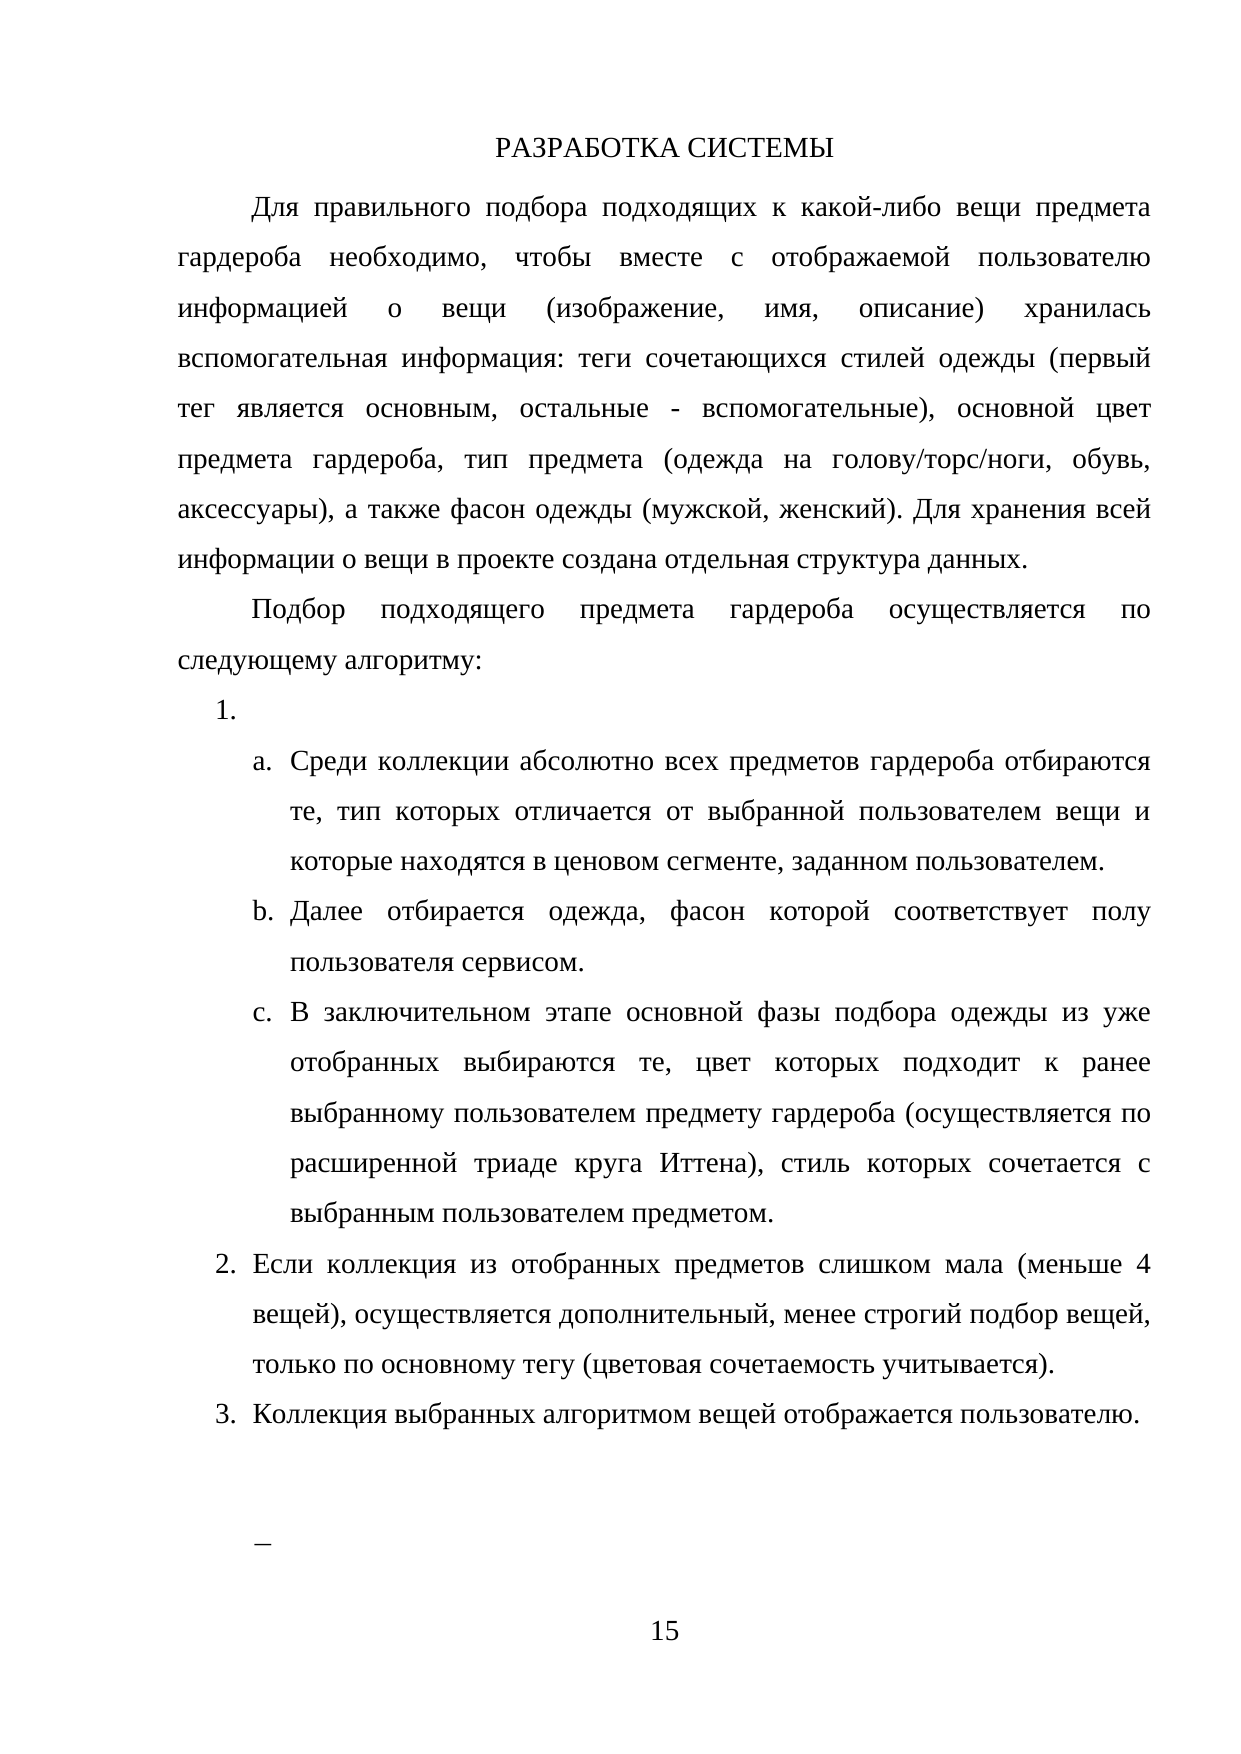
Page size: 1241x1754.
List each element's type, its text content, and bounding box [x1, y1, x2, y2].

list Далее отбирается одежда, фасон которой соответствует полу пользователя сервисом. [252, 893, 1152, 977]
text Разработка системы [177, 131, 1152, 164]
list В заключительном этапе основной фазы подбора одежды из уже отобранных выбираются те, цвет которых подходит к ранее выбранному пользователем предмету гардероба (осуществляется по расширенной триаде круга Иттена), стиль которых сочетается с выбранным пользователем предметом. [252, 994, 1152, 1229]
list Если коллекция из отобранных предметов слишком мала (меньше 4 вещей), осуществляется дополнительный, менее строгий подбор вещей, только по основному тегу (цветовая сочетаемость учитывается). [215, 1246, 1152, 1380]
text Подбор подходящего предмета гардероба осуществляется по следующему алгоритму: [177, 592, 1152, 676]
list Среди коллекции абсолютно всех предметов гардероба отбираются те, тип которых отличается от выбранной пользователем вещи и которые находятся в ценовом сегменте, заданном пользователем. [252, 743, 1152, 877]
text Для правильного подбора подходящих к какой-либо вещи предмета гардероба необходимо, чтобы вместе с отображаемой пользователю информацией о вещи (изображение, имя, описание) хранилась вспомогательная информация: теги сочетающихся стилей одежды (первый тег является основным, остальные - вспомогательные), основной цвет предмета гардероба, тип предмета (одежда на голову/торс/ноги, обувь, аксессуары), а также фасон одежды (мужской, женский). Для хранения всей информации о вещи в проекте создана отдельная структура данных. [177, 189, 1152, 575]
list Коллекция выбранных алгоритмом вещей отображается пользователю. [215, 1397, 1152, 1430]
